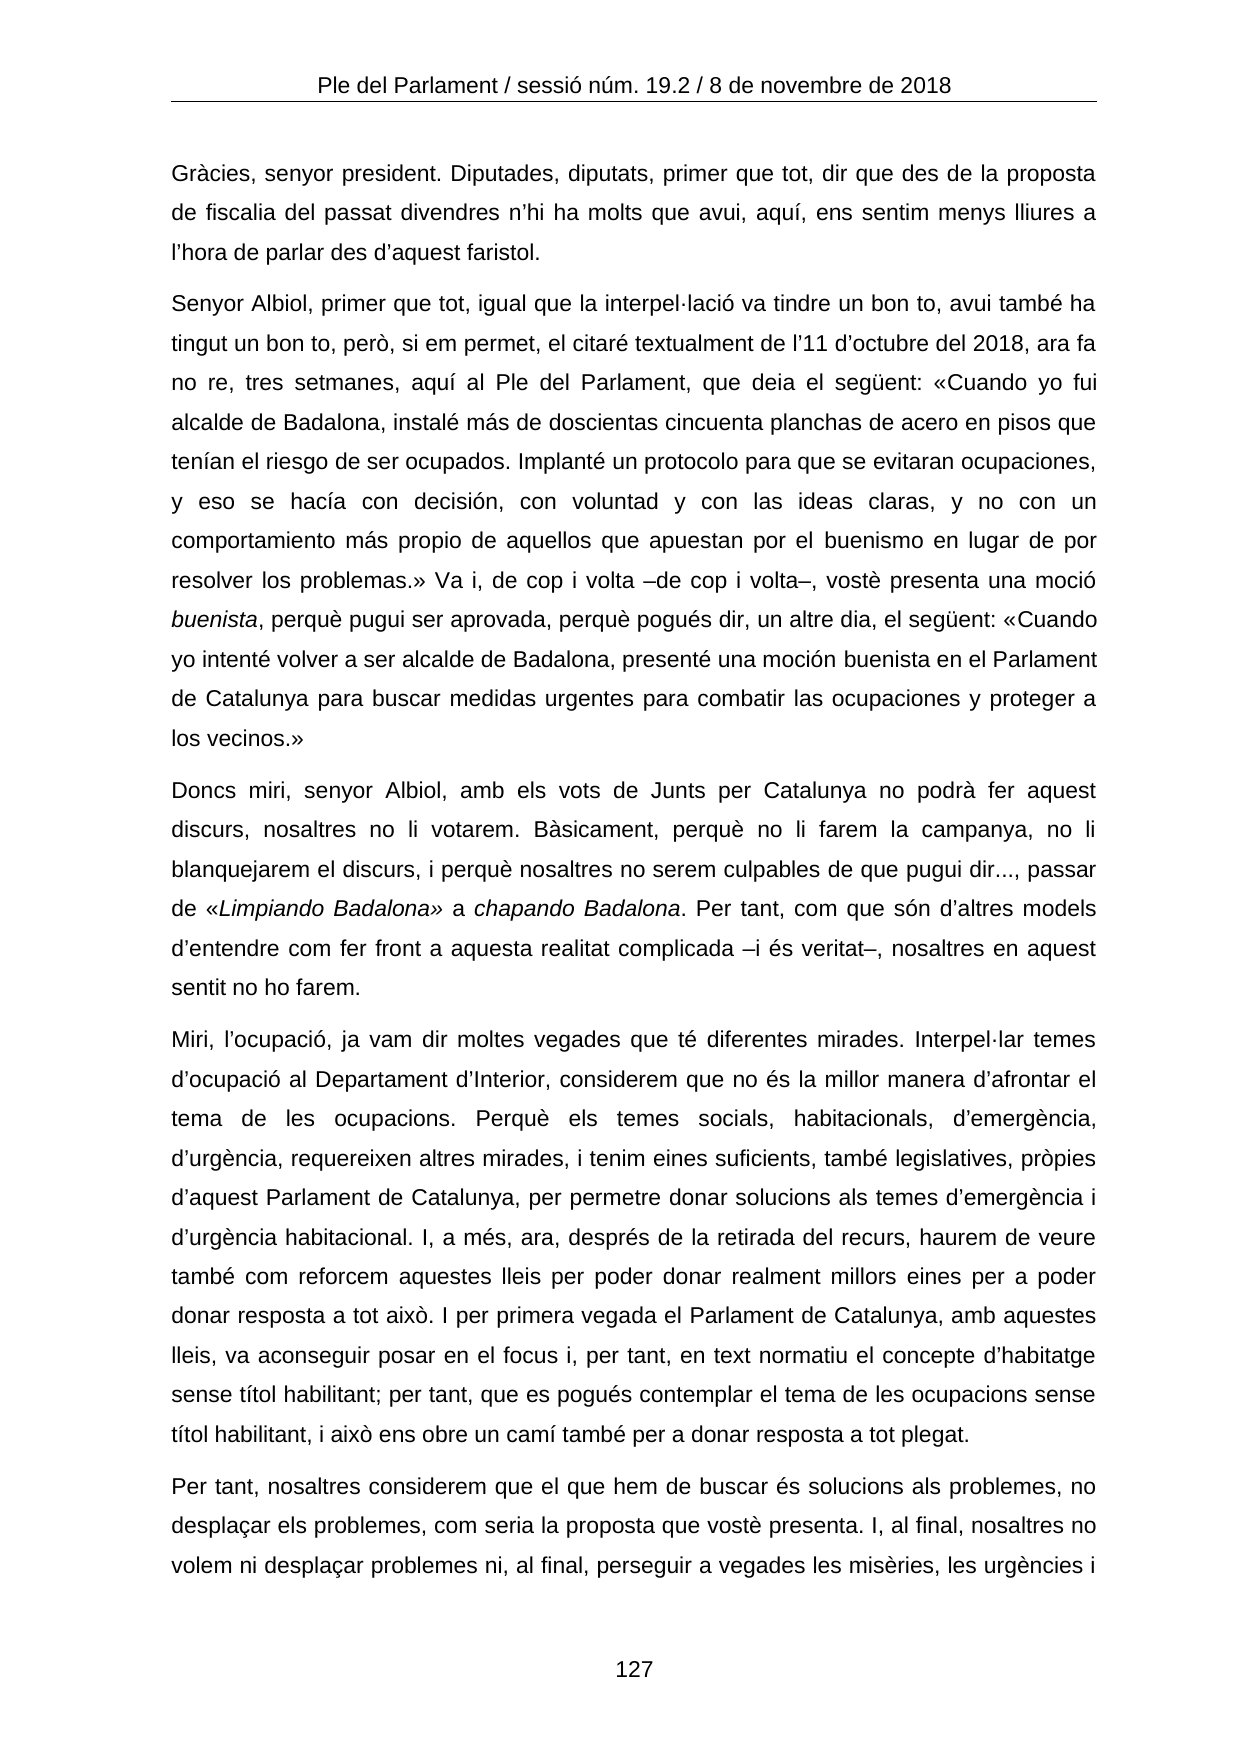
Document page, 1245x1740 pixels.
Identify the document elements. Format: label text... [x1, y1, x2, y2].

text Senyor Albiol, primer que tot, igual que la interpel·lació va tindre un bon to, avui també ha tingut un bon to, però, si em permet, el citaré textualment de l’11 d’octubre del 2018, ara fa no re, tres setmanes, aquí al Ple del Parlament, que deia el següent: «Cuando yo fui alcalde de Badalona, instalé más de doscientas cincuenta planchas de acero en pisos que tenían el riesgo de ser ocupados. Implanté un protocolo para que se evitaran ocupaciones, y eso se hacía con decisión, con voluntad y con las ideas claras, y no con un comportamiento más propio de aquellos que apuestan por el buenismo en lugar de por resolver los problemas.» Va i, de cop i volta –de cop i volta–, vostè presenta una moció buenista, perquè pugui ser aprovada, perquè pogués dir, un altre dia, el següent: «Cuando yo intenté volver a ser alcalde de Badalona, presenté una moción buenista en el Parlament de Catalunya para buscar medidas urgentes para combatir las ocupaciones y proteger a los vecinos.» [171, 290, 1097, 751]
text Miri, l’ocupació, ja vam dir moltes vegades que té diferentes mirades. Interpel·lar temes d’ocupació al Departament d’Interior, considerem que no és la millor manera d’afrontar el tema de les ocupacions. Perquè els temes socials, habitacionals, d’emergència, d’urgència, requereixen altres mirades, i tenim eines suficients, també legislatives, pròpies d’aquest Parlament de Catalunya, per permetre donar solucions als temes d’emergència i d’urgència habitacional. I, a més, ara, després de la retirada del recurs, haurem de veure també com reforcem aquestes lleis per poder donar realment millors eines per a poder donar resposta a tot això. I per primera vegada el Parlament de Catalunya, amb aquestes lleis, va aconseguir posar en el focus i, per tant, en text normatiu el concepte d’habitatge sense títol habilitant; per tant, que es pogués contemplar el tema de les ocupacions sense títol habilitant, i això ens obre un camí també per a donar resposta a tot plegat. [171, 1026, 1097, 1447]
text Gràcies, senyor president. Diputades, diputats, primer que tot, dir que des de la proposta de fiscalia del passat divendres n’hi ha molts que avui, aquí, ens sentim menys lliures a l’hora de parlar des d’aquest faristol. [171, 159, 1097, 265]
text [171, 1473, 1097, 1578]
text Doncs miri, senyor Albiol, amb els vots de Junts per Catalunya no podrà fer aquest discurs, nosaltres no li votarem. Bàsicament, perquè no li farem la campanya, no li blanquejarem el discurs, i perquè nosaltres no serem culpables de que pugui dir..., passar de «Limpiando Badalona» a chapando Badalona. Per tant, com que són d’altres models d’entendre com fer front a aquesta realitat complicada –i és veritat–, nosaltres en aquest sentit no ho farem. [171, 777, 1097, 1000]
